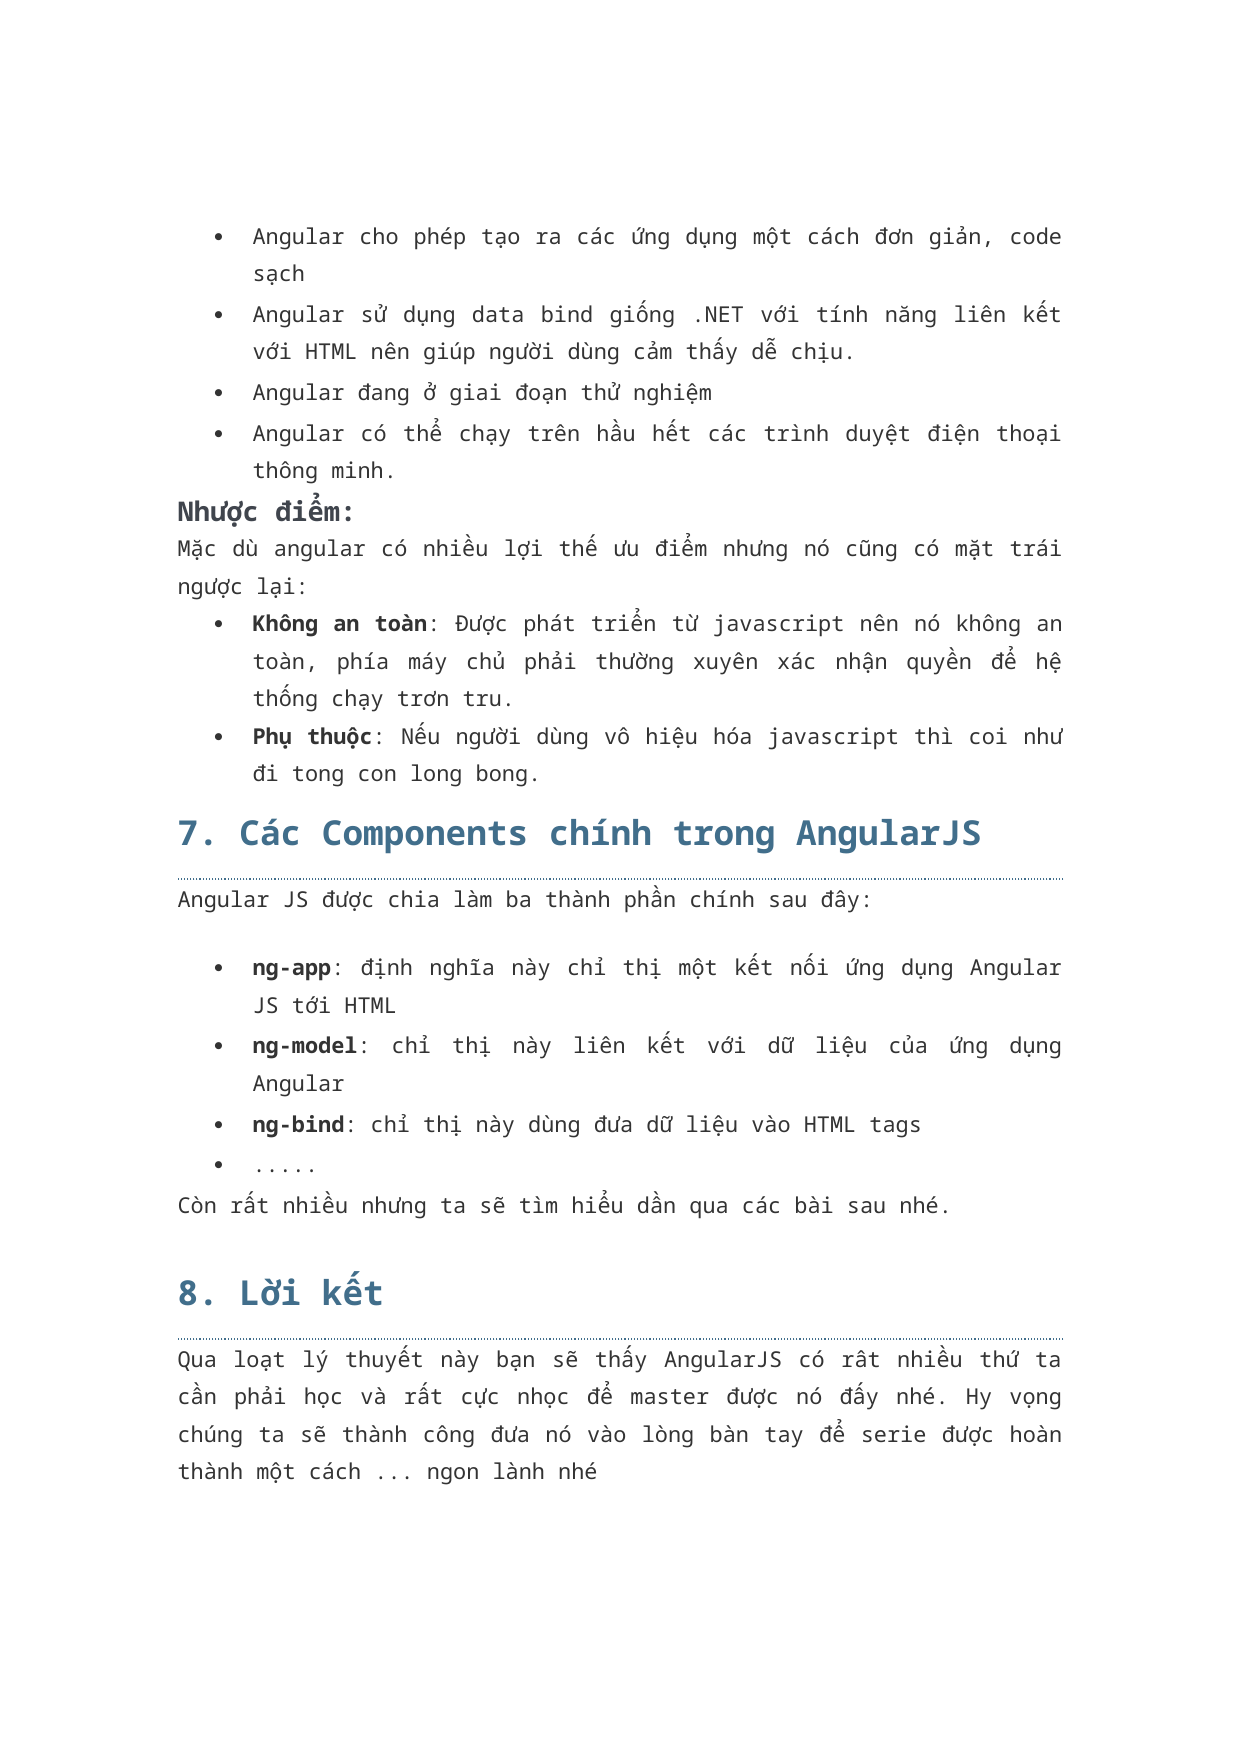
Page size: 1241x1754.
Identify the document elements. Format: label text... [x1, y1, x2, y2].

text Mặc dù angular có nhiều lợi thế ưu điểm nhưng nó cũng có mặt trái ngược lại: [177, 529, 1063, 604]
list Angular cho phép tạo ra các ứng dụng một cách đơn giản, code sạch [215, 217, 1063, 292]
list Phụ thuộc: Nếu người dùng vô hiệu hóa javascript thì coi như đi tong con long bong. [215, 717, 1063, 792]
list Không an toàn: Được phát triển từ javascript nên nó không an toàn, phía máy chủ phải thường xuyên xác nhận quyền để hệ thống chạy trơn tru. [215, 604, 1063, 717]
text Nhược điểm: [177, 492, 1063, 529]
text Còn rất nhiều nhưng ta sẽ tìm hiểu dần qua các bài sau nhé. [177, 1186, 1063, 1223]
text 7. Các Components chính trong AngularJS [177, 795, 1063, 880]
text Angular JS được chia làm ba thành phần chính sau đây: [177, 880, 1063, 917]
list ng-model: chỉ thị này liên kết với dữ liệu của ứng dụng Angular [215, 1027, 1063, 1102]
text Qua loạt lý thuyết này bạn sẽ thấy AngularJS có rât nhiều thứ ta cần phải học và rất cực nhọc để master được nó đấy nhé. Hy vọng chúng ta sẽ thành công đưa nó vào lòng bàn tay để serie được hoàn thành một cách ... ngon lành nhé [177, 1340, 1063, 1490]
text 8. Lời kết [177, 1255, 1063, 1340]
list ng-app: định nghĩa này chỉ thị một kết nối ứng dụng Angular JS tới HTML [215, 948, 1063, 1023]
list ..... [215, 1145, 1063, 1183]
list Angular đang ở giai đoạn thử nghiệm [215, 373, 1063, 411]
list Angular có thể chạy trên hầu hết các trình duyệt điện thoại thông minh. [215, 414, 1063, 489]
list ng-bind: chỉ thị này dùng đưa dữ liệu vào HTML tags [215, 1105, 1063, 1142]
list Angular sử dụng data bind giống .NET với tính năng liên kết với HTML nên giúp người dùng cảm thấy dễ chịu. [215, 295, 1063, 370]
